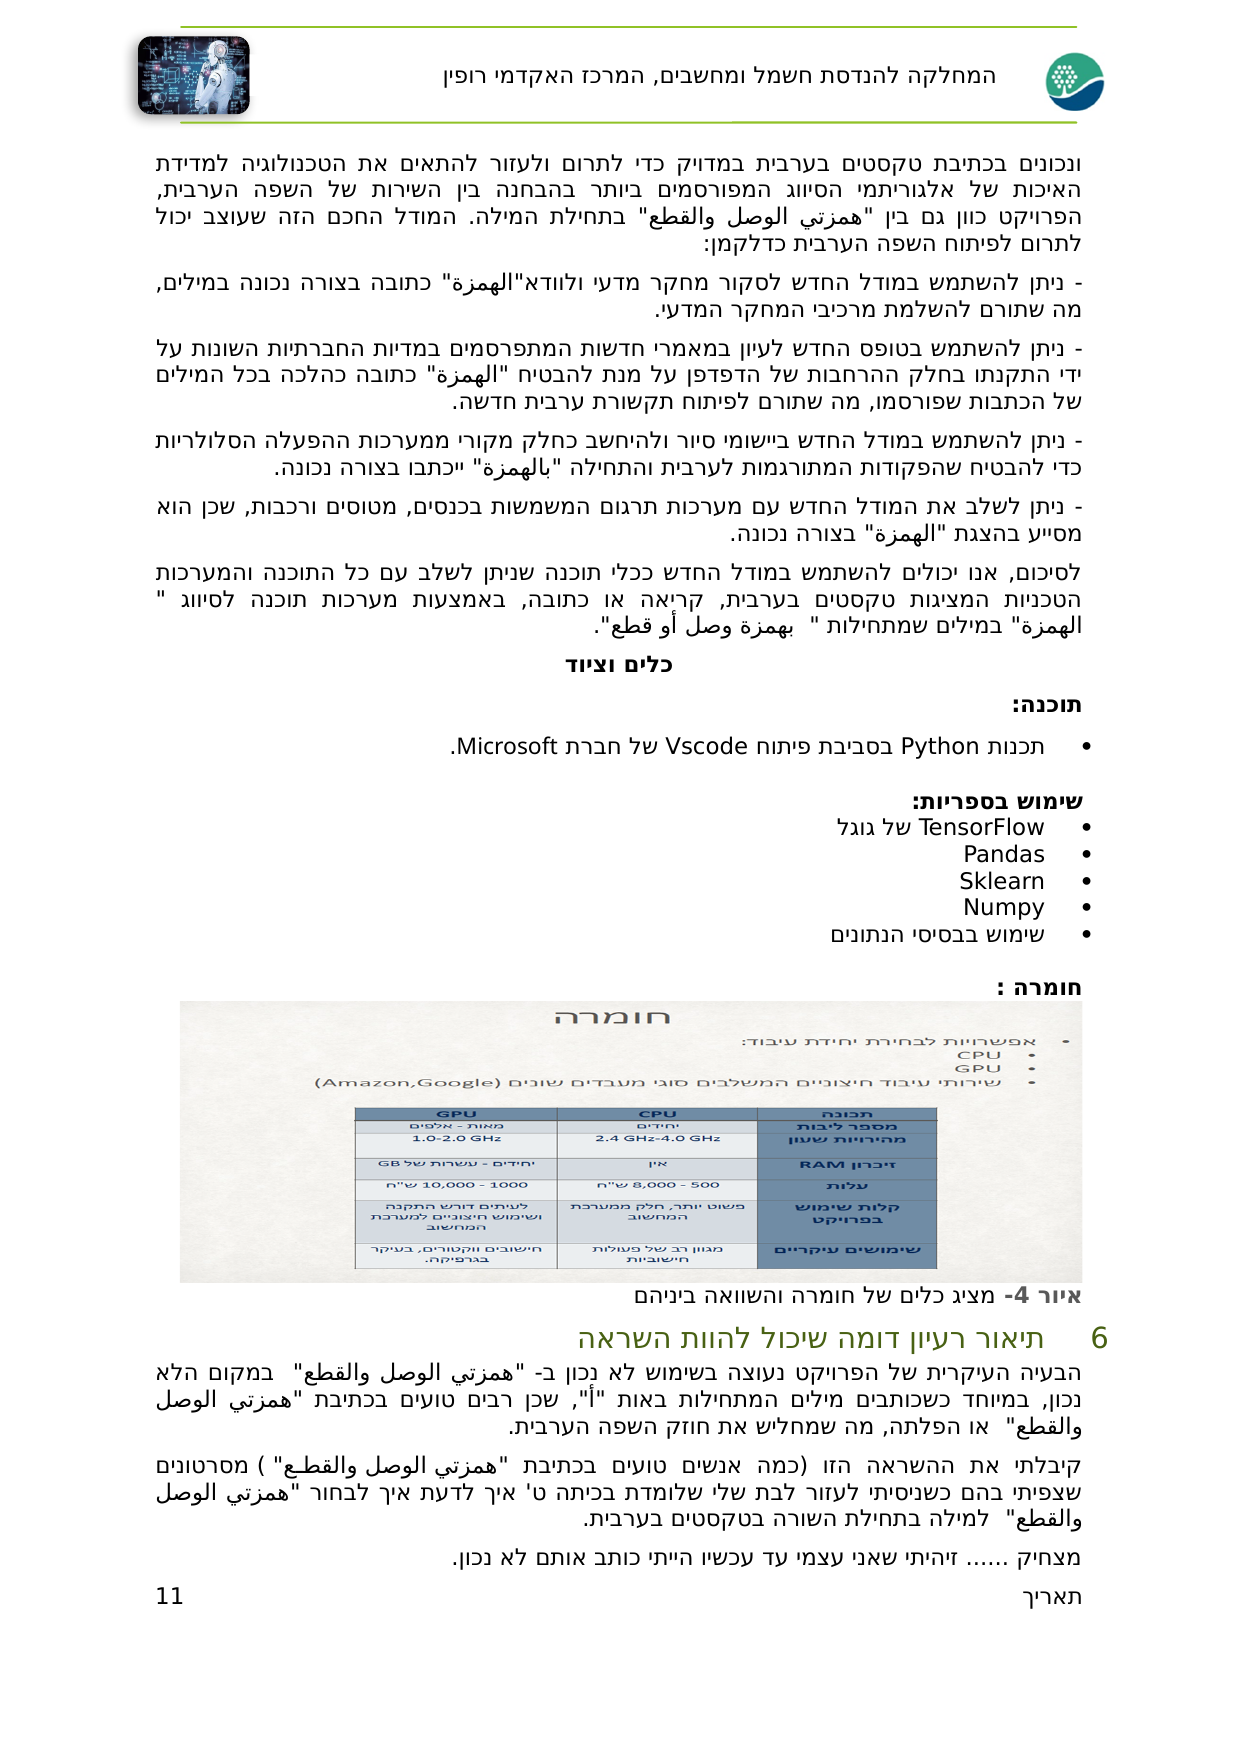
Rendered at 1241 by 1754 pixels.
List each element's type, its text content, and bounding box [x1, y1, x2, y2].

text הבעיה העיקרית של הפרויקט נעוצה בשימוש לא נכון ב- "همزتي الوصل والقطع" במקום הלא נכון, במיוחד כשכותבים מילים המתחילות באות "أ", שכן רבים טועים בכתיבת "همزتي الوصل والقطع" או הפלתה, מה שמחליש את חוזק השפה הערבית. [155, 1359, 1083, 1439]
text לסיכום, אנו יכולים להשתמש במודל החדש ככלי תוכנה שניתן לשלב עם כל התוכנה והמערכות הטכניות המציגות טקסטים בערבית, קריאה או כתובה, באמצעות מערכות תוכנה לסיווג " الهمزة" במילים שמתחילות " بهمزة وصل أو قطع". [155, 559, 1083, 639]
list TensorFlow של גוגל [155, 814, 1083, 841]
list Numpy [155, 894, 1083, 921]
list תכנות Python בסביבת פיתוח Vscode של חברת Microsoft. [155, 730, 1083, 761]
list Pandas [155, 841, 1083, 868]
text מצחיק ...... זיהיתי שאני עצמי עד עכשיו הייתי כותב אותם לא נכון. [155, 1544, 1083, 1571]
text - ניתן להשתמש בטופס החדש לעיון במאמרי חדשות המתפרסמים במדיות החברתיות השונות על ידי התקנתו בחלק ההרחבות של הדפדפן על מנת להבטיח "الهمزة" כתובה כהלכה בכל המילים של הכתבות שפורסמו, מה שתורם לפיתוח תקשורת ערבית חדשה. [155, 335, 1083, 415]
text שימוש בספריות: [155, 788, 1083, 814]
subtitle תיאור רעיון דומה שיכול להוות השראה [155, 1321, 1090, 1355]
text קיבלתי את ההשראה הזו (כמה אנשים טועים בכתיבת "همزتي الوصل والقطع" ) מסרטונים שצפיתי בהם כשניסיתי לעזור לבת שלי שלומדת בכיתה ט' איך לדעת איך לבחור "همزتي الوصل والقطع" למילה בתחילת השורה בטקסטים בערבית. [155, 1452, 1083, 1532]
text כלים וציוד [155, 652, 1083, 678]
list שימוש בבסיסי הנתונים [155, 921, 1083, 948]
list Sklearn [155, 868, 1083, 894]
text - ניתן לשלב את המודל החדש עם מערכות תרגום המשמשות בכנסים, מטוסים ורכבות, שכן הוא מסייע בהצגת "الهمزة" בצורה נכונה. [155, 493, 1083, 547]
picture [138, 36, 250, 115]
picture [1043, 52, 1106, 111]
picture [179, 1001, 1083, 1283]
text איור 4- מציג כלים של חומרה והשוואה ביניהם [155, 1282, 1083, 1309]
text - ניתן להשתמש במודל החדש ביישומי סיור ולהיחשב כחלק מקורי ממערכות ההפעלה הסלולריות כדי להבטיח שהפקודות המתורגמות לערבית והתחילה "بالهمزة" ייכתבו בצורה נכונה. [155, 427, 1083, 481]
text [155, 150, 1083, 257]
text חומרה : [155, 974, 1083, 1001]
text תוכנה: [155, 691, 1083, 717]
text - ניתן להשתמש במודל החדש לסקור מחקר מדעי ולוודא"الهمزة" כתובה בצורה נכונה במילים, מה שתורם להשלמת מרכיבי המחקר המדעי. [155, 269, 1083, 322]
